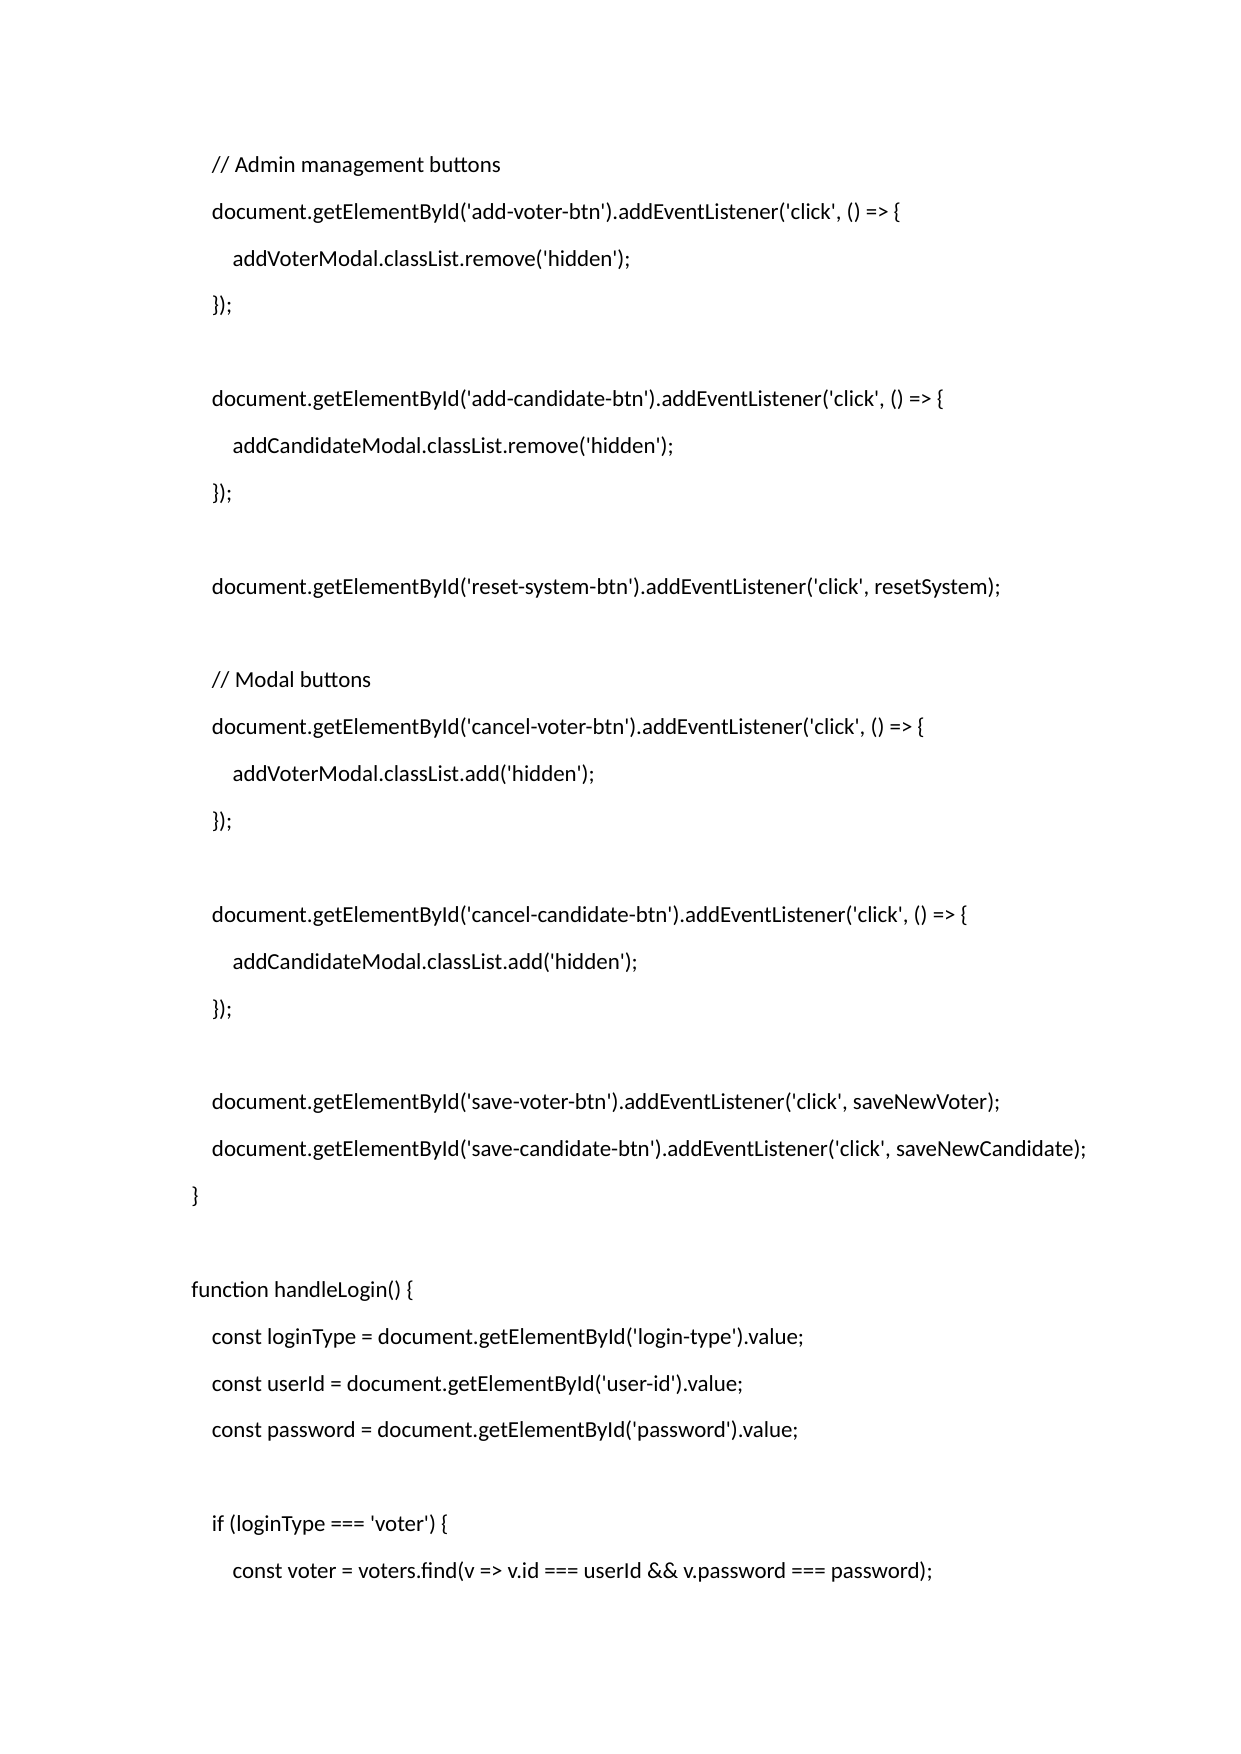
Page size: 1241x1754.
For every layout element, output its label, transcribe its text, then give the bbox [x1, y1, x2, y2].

text // Admin management buttons [150, 150, 1090, 178]
text }); [150, 994, 1090, 1022]
text document.getElementById('save-voter-btn').addEventListener('click', saveNewVoter); [150, 1087, 1090, 1116]
text const userId = document.getElementById('user-id').value; [150, 1369, 1090, 1397]
text const voter = voters.find(v => v.id === userId && v.password === password); [150, 1556, 1090, 1584]
text // Modal buttons [150, 666, 1090, 694]
text const password = document.getElementById('password').value; [150, 1416, 1090, 1444]
text document.getElementById('cancel-candidate-btn').addEventListener('click', () => { [150, 900, 1090, 928]
text } [150, 1181, 1090, 1209]
text document.getElementById('save-candidate-btn').addEventListener('click', saveNewCandidate); [150, 1134, 1090, 1162]
text document.getElementById('add-candidate-btn').addEventListener('click', () => { [150, 384, 1090, 412]
text addCandidateModal.classList.add('hidden'); [150, 947, 1090, 975]
text document.getElementById('reset-system-btn').addEventListener('click', resetSystem); [150, 572, 1090, 600]
text }); [150, 478, 1090, 506]
text document.getElementById('cancel-voter-btn').addEventListener('click', () => { [150, 712, 1090, 741]
text addVoterModal.classList.add('hidden'); [150, 759, 1090, 787]
text addVoterModal.classList.remove('hidden'); [150, 244, 1090, 272]
text addCandidateModal.classList.remove('hidden'); [150, 431, 1090, 459]
text }); [150, 291, 1090, 319]
text }); [150, 806, 1090, 834]
text const loginType = document.getElementById('login-type').value; [150, 1322, 1090, 1350]
text function handleLogin() { [150, 1275, 1090, 1303]
text document.getElementById('add-voter-btn').addEventListener('click', () => { [150, 197, 1090, 225]
text if (loginType === 'voter') { [150, 1509, 1090, 1537]
